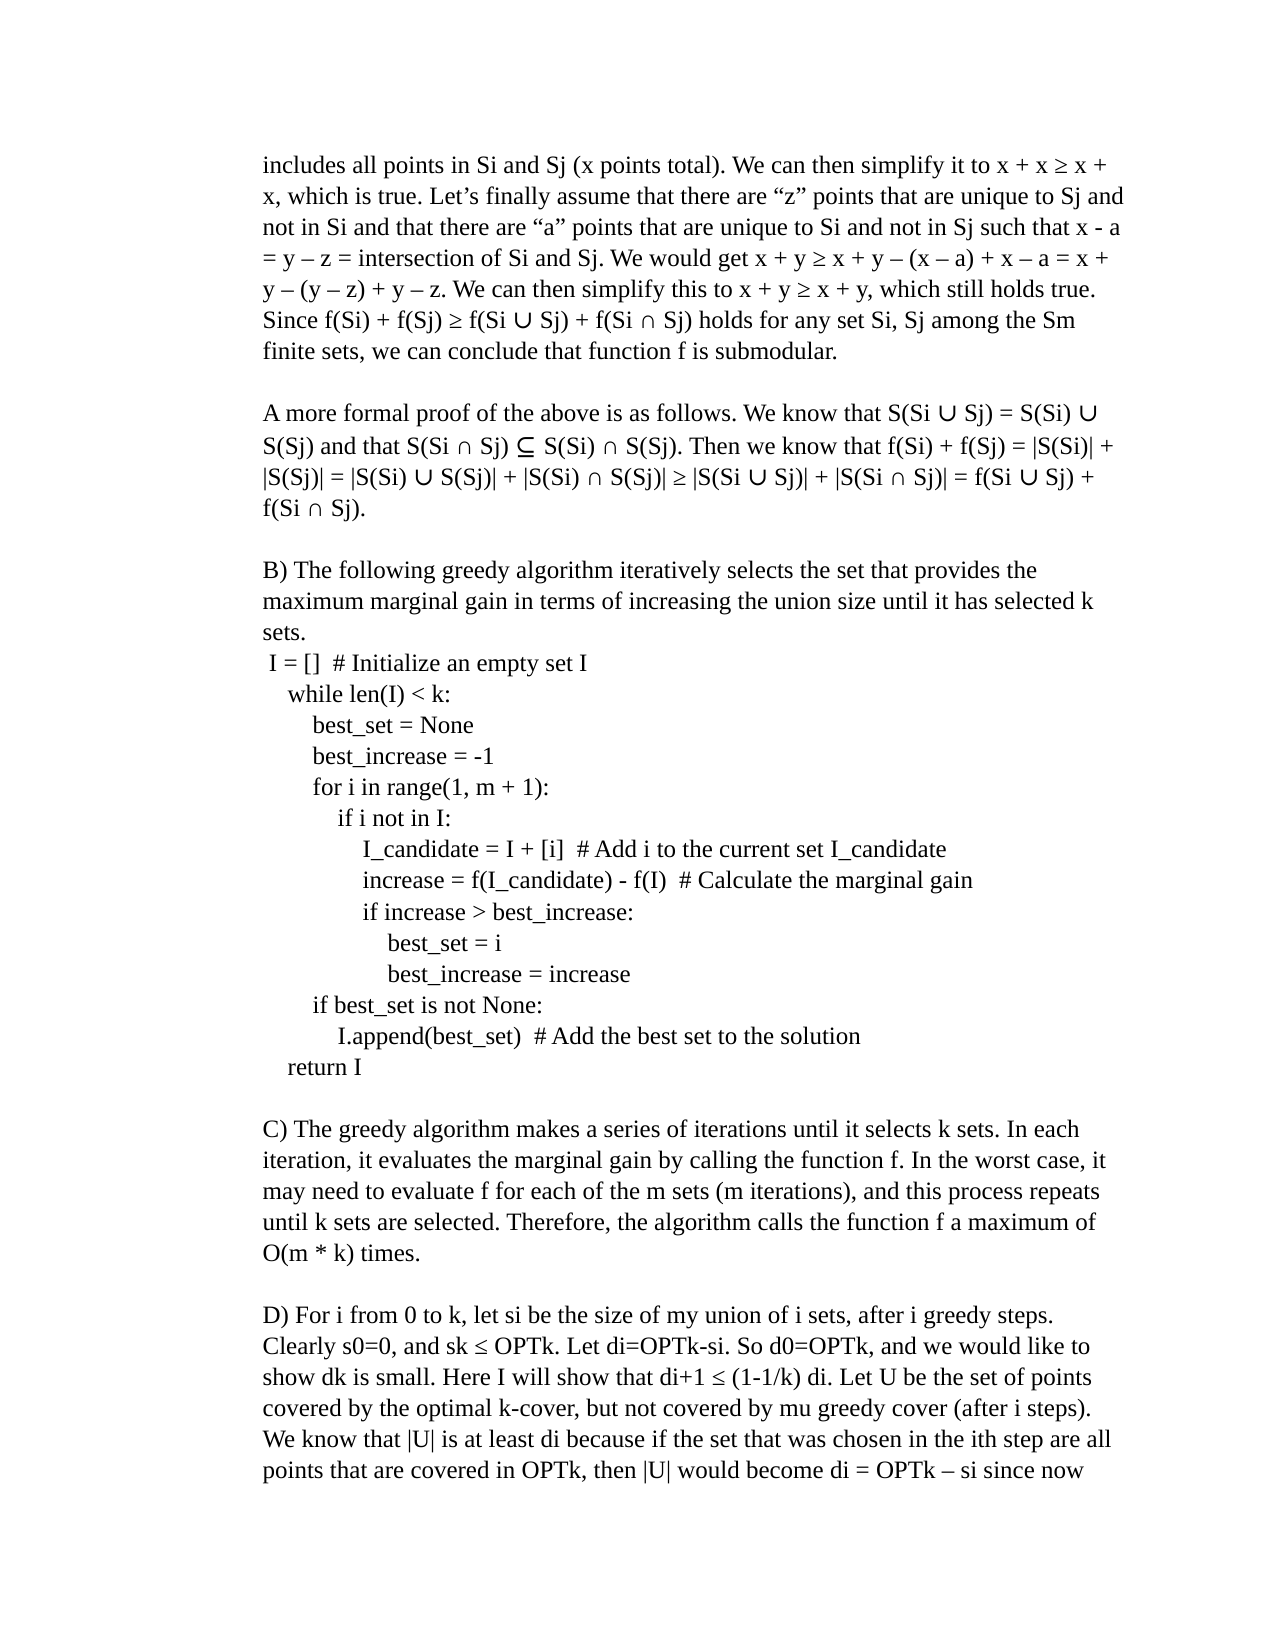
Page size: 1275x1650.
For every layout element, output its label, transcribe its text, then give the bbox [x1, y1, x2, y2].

list best_increase = increase [262, 959, 1125, 987]
list I.append(best_set) # Add the best set to the solution [262, 1021, 1125, 1049]
list best_increase = -1 [262, 741, 1125, 770]
list best_set = i [262, 928, 1125, 956]
list if increase > best_increase: [262, 897, 1125, 925]
list for i in range(1, m + 1): [262, 772, 1125, 801]
list if best_set is not None: [262, 990, 1125, 1018]
list best_set = None [262, 710, 1125, 739]
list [262, 150, 1125, 365]
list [262, 1052, 1125, 1484]
list while len(I) < k: [262, 679, 1125, 708]
list A more formal proof of the above is as follows. We know that S(Si ∪ Sj) = S(Si) ∪ S(Sj) and that S(Si ∩ Sj) ⊆ S(Si) ∩ S(Sj). Then we know that f(Si) + f(Sj) = |S(Si)| + |S(Sj)| = |S(Si) ∪ S(Sj)| + |S(Si) ∩ S(Sj)| ≥ |S(Si ∪ Sj)| + |S(Si ∩ Sj)| = f(Si ∪ Sj) + f(Si ∩ Sj). B) The following greedy algorithm iteratively selects the set that provides the maximum marginal gain in terms of increasing the union size until it has selected k sets. I = [] # Initialize an empty set I [262, 398, 1125, 677]
list increase = f(I_candidate) - f(I) # Calculate the marginal gain [262, 866, 1125, 894]
list if i not in I: [262, 803, 1125, 832]
list I_candidate = I + [i] # Add i to the current set I_candidate [262, 834, 1125, 863]
